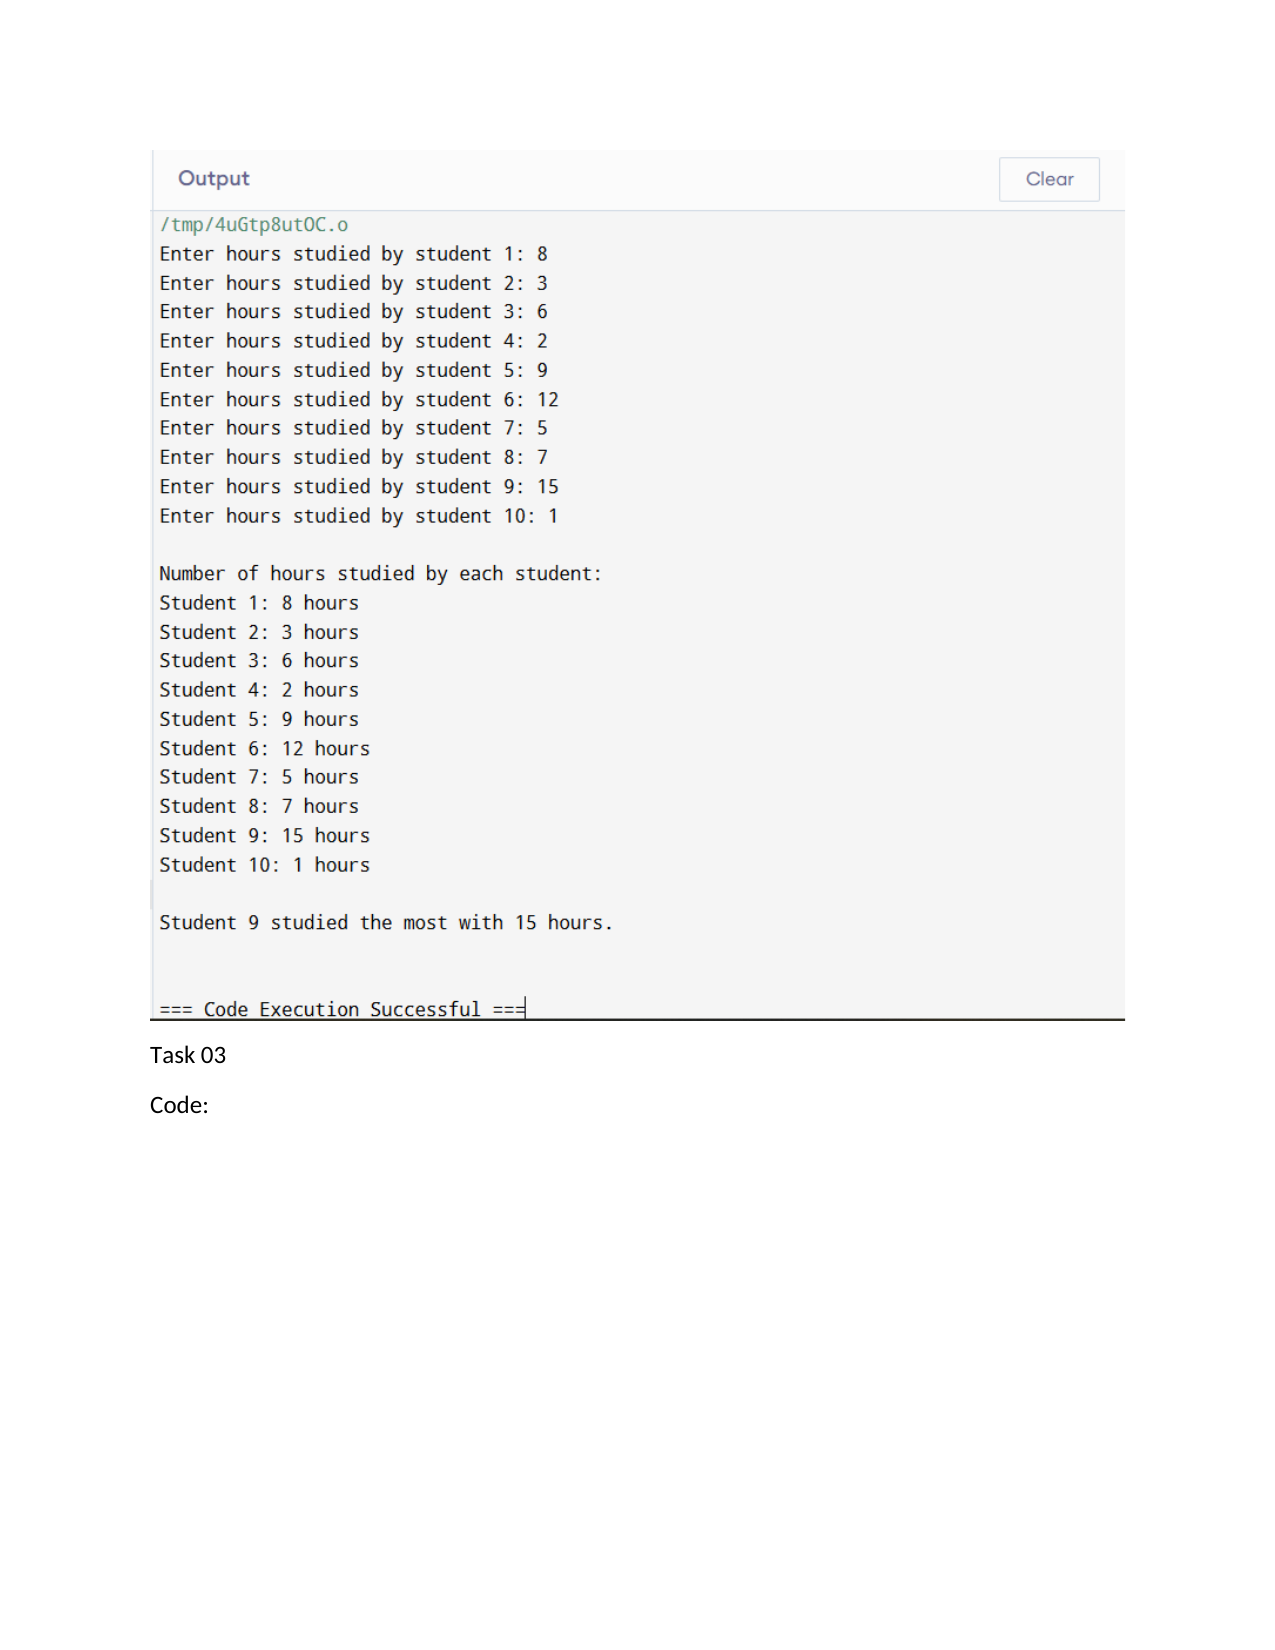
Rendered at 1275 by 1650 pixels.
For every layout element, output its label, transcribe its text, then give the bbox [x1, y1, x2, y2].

picture [150, 150, 1125, 1021]
text Task 03 [150, 1039, 1125, 1070]
text Code: [150, 1089, 1125, 1119]
